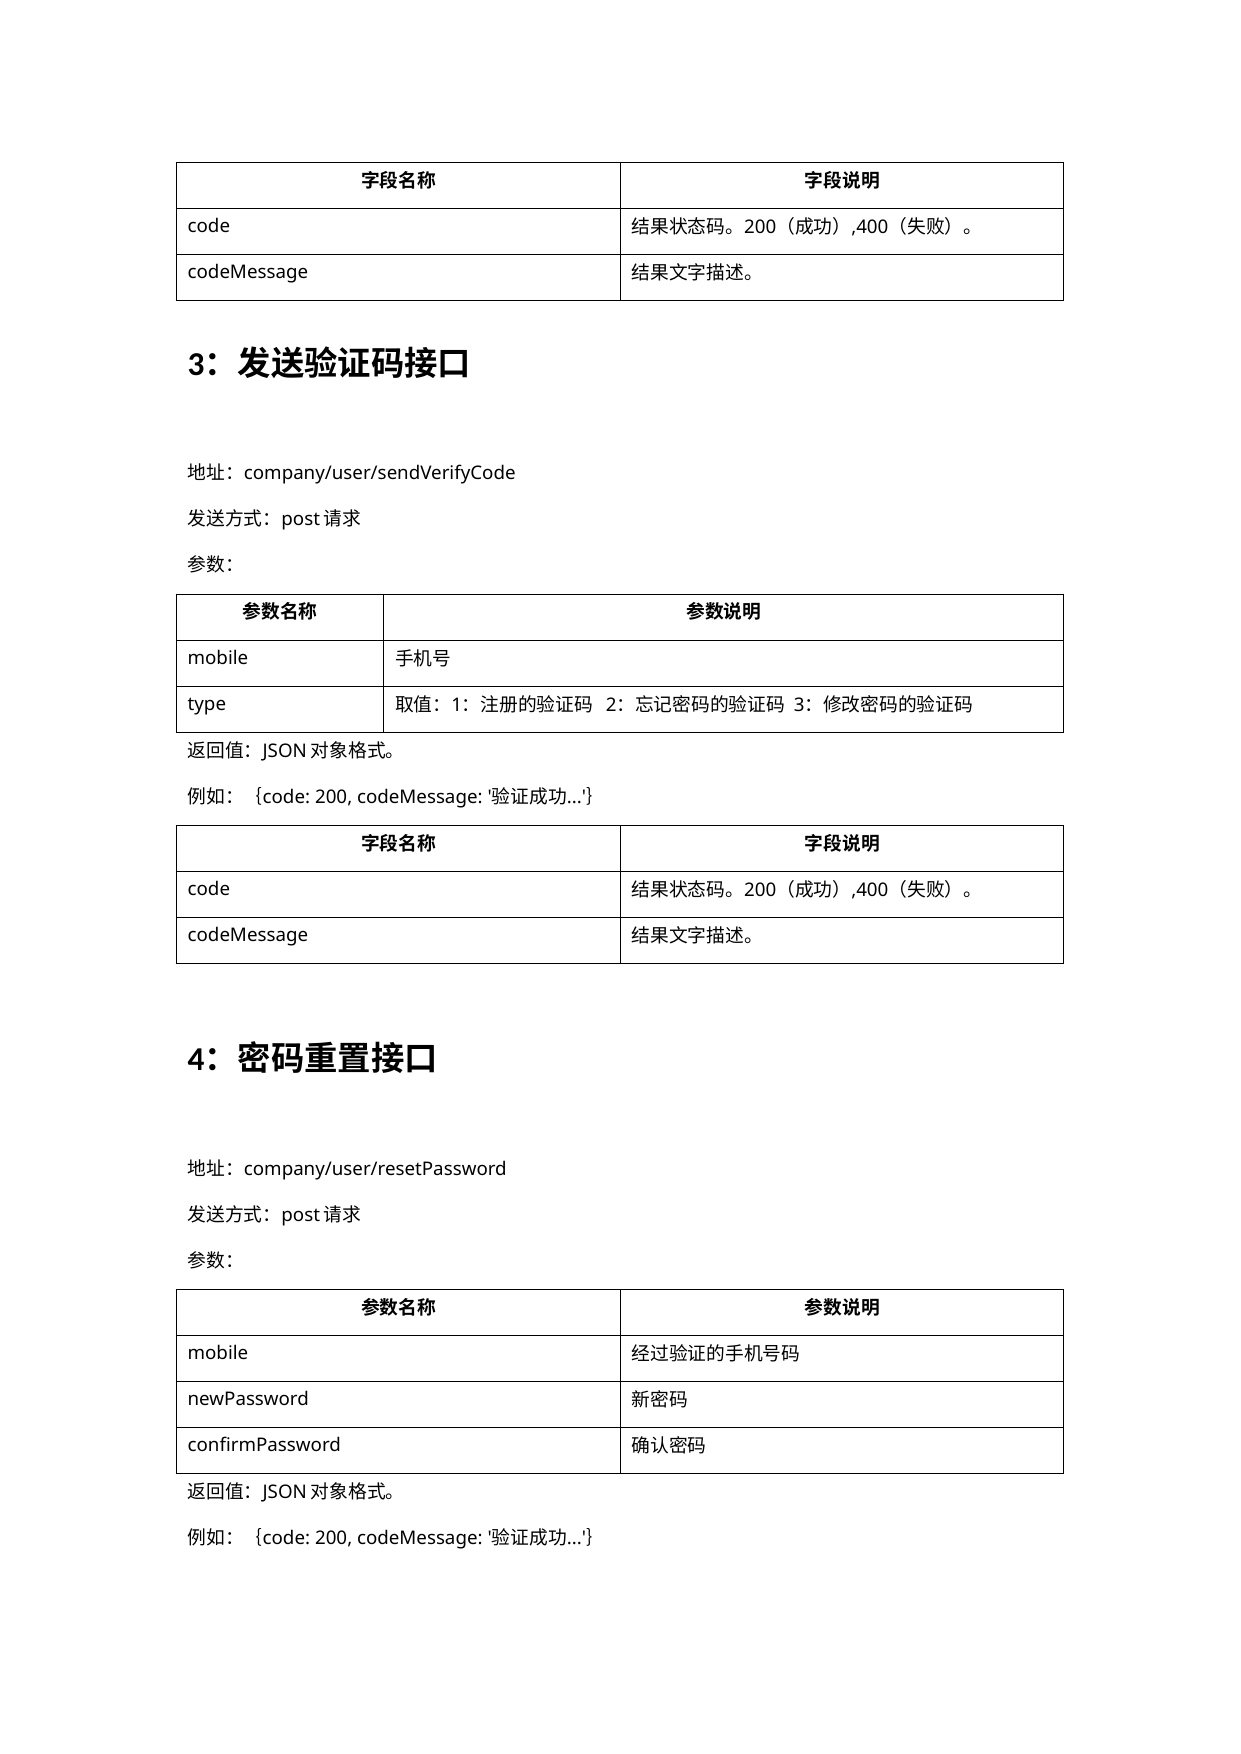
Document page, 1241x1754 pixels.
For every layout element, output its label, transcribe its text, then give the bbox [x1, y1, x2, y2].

text 例如：｛code: 200, codeMessage: '验证成功...'｝ [187, 1520, 1053, 1553]
table_cell newPassword [177, 1382, 620, 1427]
text 地址：company/user/resetPassword [187, 1151, 1053, 1183]
table_cell 结果状态码。200（成功）,400（失败）。 [621, 209, 1063, 254]
text 地址：company/user/sendVerifyCode [187, 455, 1053, 488]
table_cell 结果文字描述。 [621, 918, 1063, 963]
table_header 字段名称 [177, 826, 620, 871]
table_header 字段名称 [177, 163, 620, 208]
table_cell type [177, 687, 383, 732]
text 例如：｛code: 200, codeMessage: '验证成功...'｝ [187, 779, 1053, 811]
table_cell 确认密码 [621, 1428, 1063, 1473]
table_header 字段说明 [621, 826, 1063, 871]
table_header 参数说明 [621, 1290, 1063, 1335]
text 参数： [187, 547, 1053, 580]
table_cell 经过验证的手机号码 [621, 1336, 1063, 1381]
subtitle 4：密码重置接口 [187, 1023, 1053, 1088]
text 返回值：JSON对象格式。 [187, 733, 1053, 765]
table_cell 取值：1：注册的验证码 2：忘记密码的验证码 3：修改密码的验证码 [384, 687, 1063, 732]
text 发送方式：post请求 [187, 1197, 1053, 1229]
table_cell 结果文字描述。 [621, 255, 1063, 300]
text 发送方式：post请求 [187, 501, 1053, 534]
table_cell 新密码 [621, 1382, 1063, 1427]
table_cell mobile [177, 1336, 620, 1381]
table_cell code [177, 209, 620, 254]
table_header 参数说明 [384, 595, 1063, 639]
table_cell mobile [177, 641, 383, 686]
table_cell codeMessage [177, 255, 620, 300]
subtitle 3：发送验证码接口 [187, 328, 1053, 393]
table_cell confirmPassword [177, 1428, 620, 1473]
text 返回值：JSON对象格式。 [187, 1474, 1053, 1507]
table_header 字段说明 [621, 163, 1063, 208]
table_header 参数名称 [177, 595, 383, 639]
table_cell 手机号 [384, 641, 1063, 686]
table_cell codeMessage [177, 918, 620, 963]
table_cell code [177, 872, 620, 917]
table_header 参数名称 [177, 1290, 620, 1335]
text 参数： [187, 1243, 1053, 1275]
table_cell 结果状态码。200（成功）,400（失败）。 [621, 872, 1063, 917]
